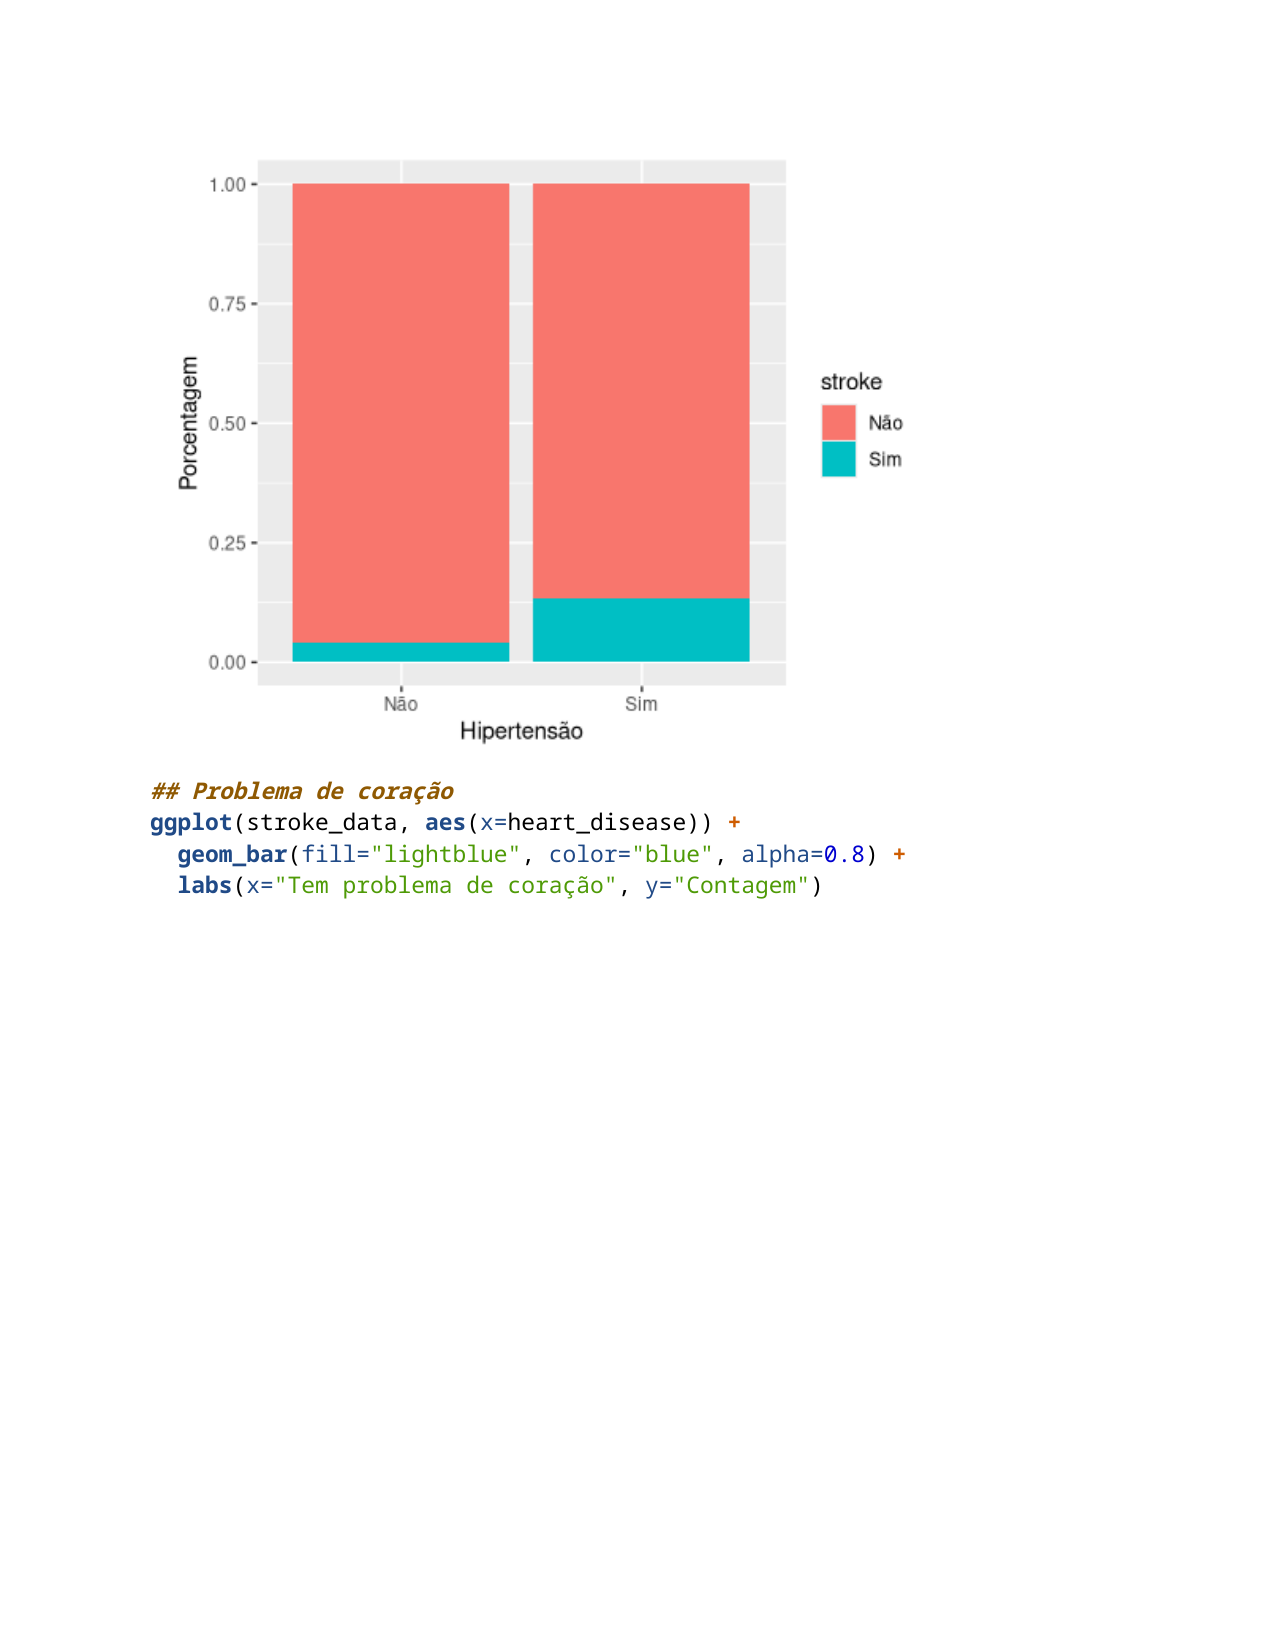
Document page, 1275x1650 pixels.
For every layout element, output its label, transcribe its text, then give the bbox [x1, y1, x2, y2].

text ## Problema de coração ggplot(stroke_data, aes(x=heart_disease)) + geom_bar(fill="lightblue", color="blue", alpha=0.8) + labs(x="Tem problema de coração", y="Contagem") [150, 775, 1125, 900]
